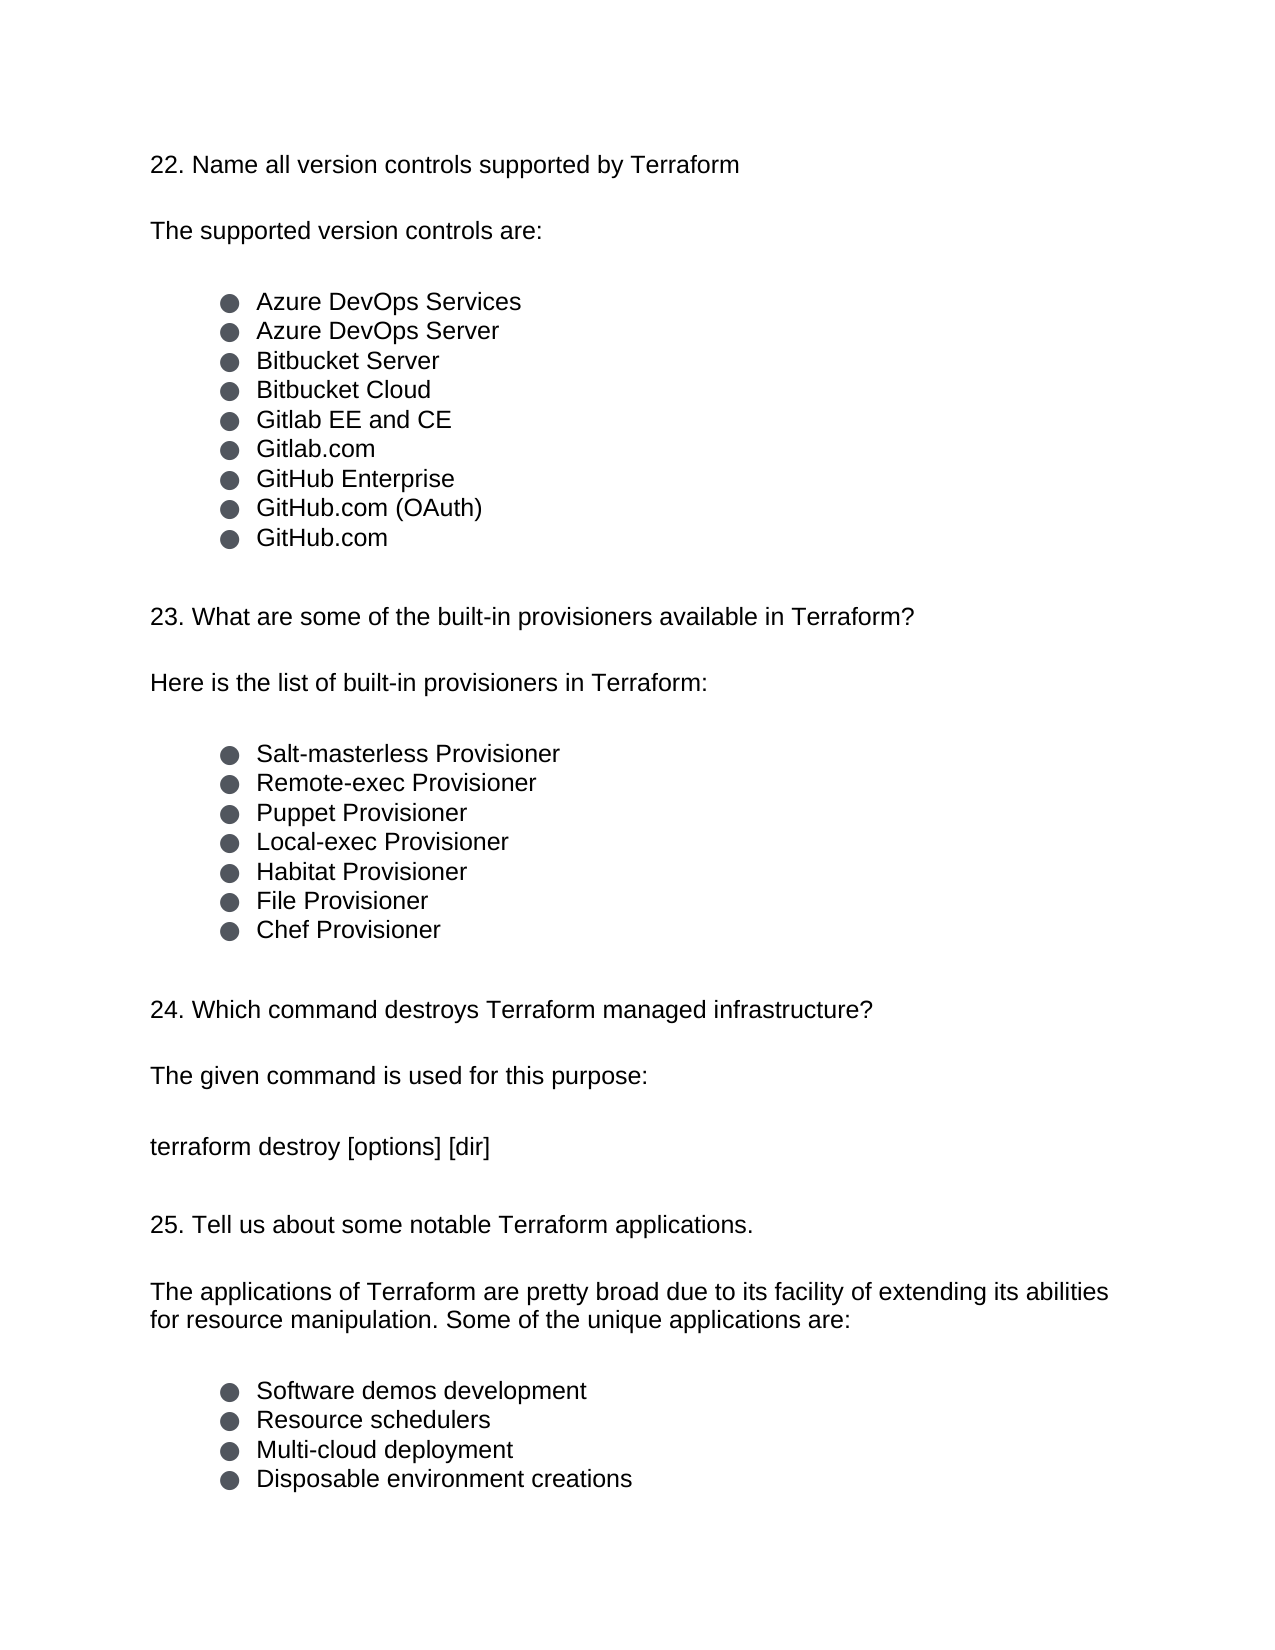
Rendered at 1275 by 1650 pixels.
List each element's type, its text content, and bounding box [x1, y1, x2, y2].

text The given command is used for this purpose: [150, 1061, 1125, 1090]
text The applications of Terraform are pretty broad due to its facility of extending its abilities for resource manipulation. Some of the unique applications are: [150, 1277, 1125, 1334]
subtitle 22. Name all version controls supported by Terraform [150, 150, 1125, 179]
text Here is the list of built-in provisioners in Terraform: [150, 668, 1125, 697]
list File Provisioner [219, 886, 1125, 916]
list Azure DevOps Services [219, 287, 1125, 316]
list Disposable environment creations [219, 1464, 1125, 1494]
list Bitbucket Server [219, 346, 1125, 375]
list GitHub Enterprise [219, 463, 1125, 493]
list GitHub.com (OAuth) [219, 493, 1125, 522]
list Gitlab EE and CE [219, 404, 1125, 434]
list Local-exec Provisioner [219, 827, 1125, 857]
list Chef Provisioner [219, 916, 1125, 945]
subtitle 23. What are some of the built-in provisioners available in Terraform? [150, 602, 1125, 631]
list Azure DevOps Server [219, 316, 1125, 346]
list Multi-cloud deployment [219, 1435, 1125, 1464]
subtitle 25. Tell us about some notable Terraform applications. [150, 1210, 1125, 1239]
text The supported version controls are: [150, 216, 1125, 245]
list Remote-exec Provisioner [219, 768, 1125, 798]
text terraform destroy [options] [dir] [150, 1132, 1125, 1160]
list Puppet Provisioner [219, 798, 1125, 827]
list GitHub.com [219, 522, 1125, 552]
list Bitbucket Cloud [219, 375, 1125, 404]
subtitle 24. Which command destroys Terraform managed infrastructure? [150, 995, 1125, 1024]
list Habitat Provisioner [219, 857, 1125, 886]
list Resource schedulers [219, 1405, 1125, 1435]
list Salt-masterless Provisioner [219, 739, 1125, 768]
list Software demos development [219, 1376, 1125, 1405]
list Gitlab.com [219, 434, 1125, 463]
